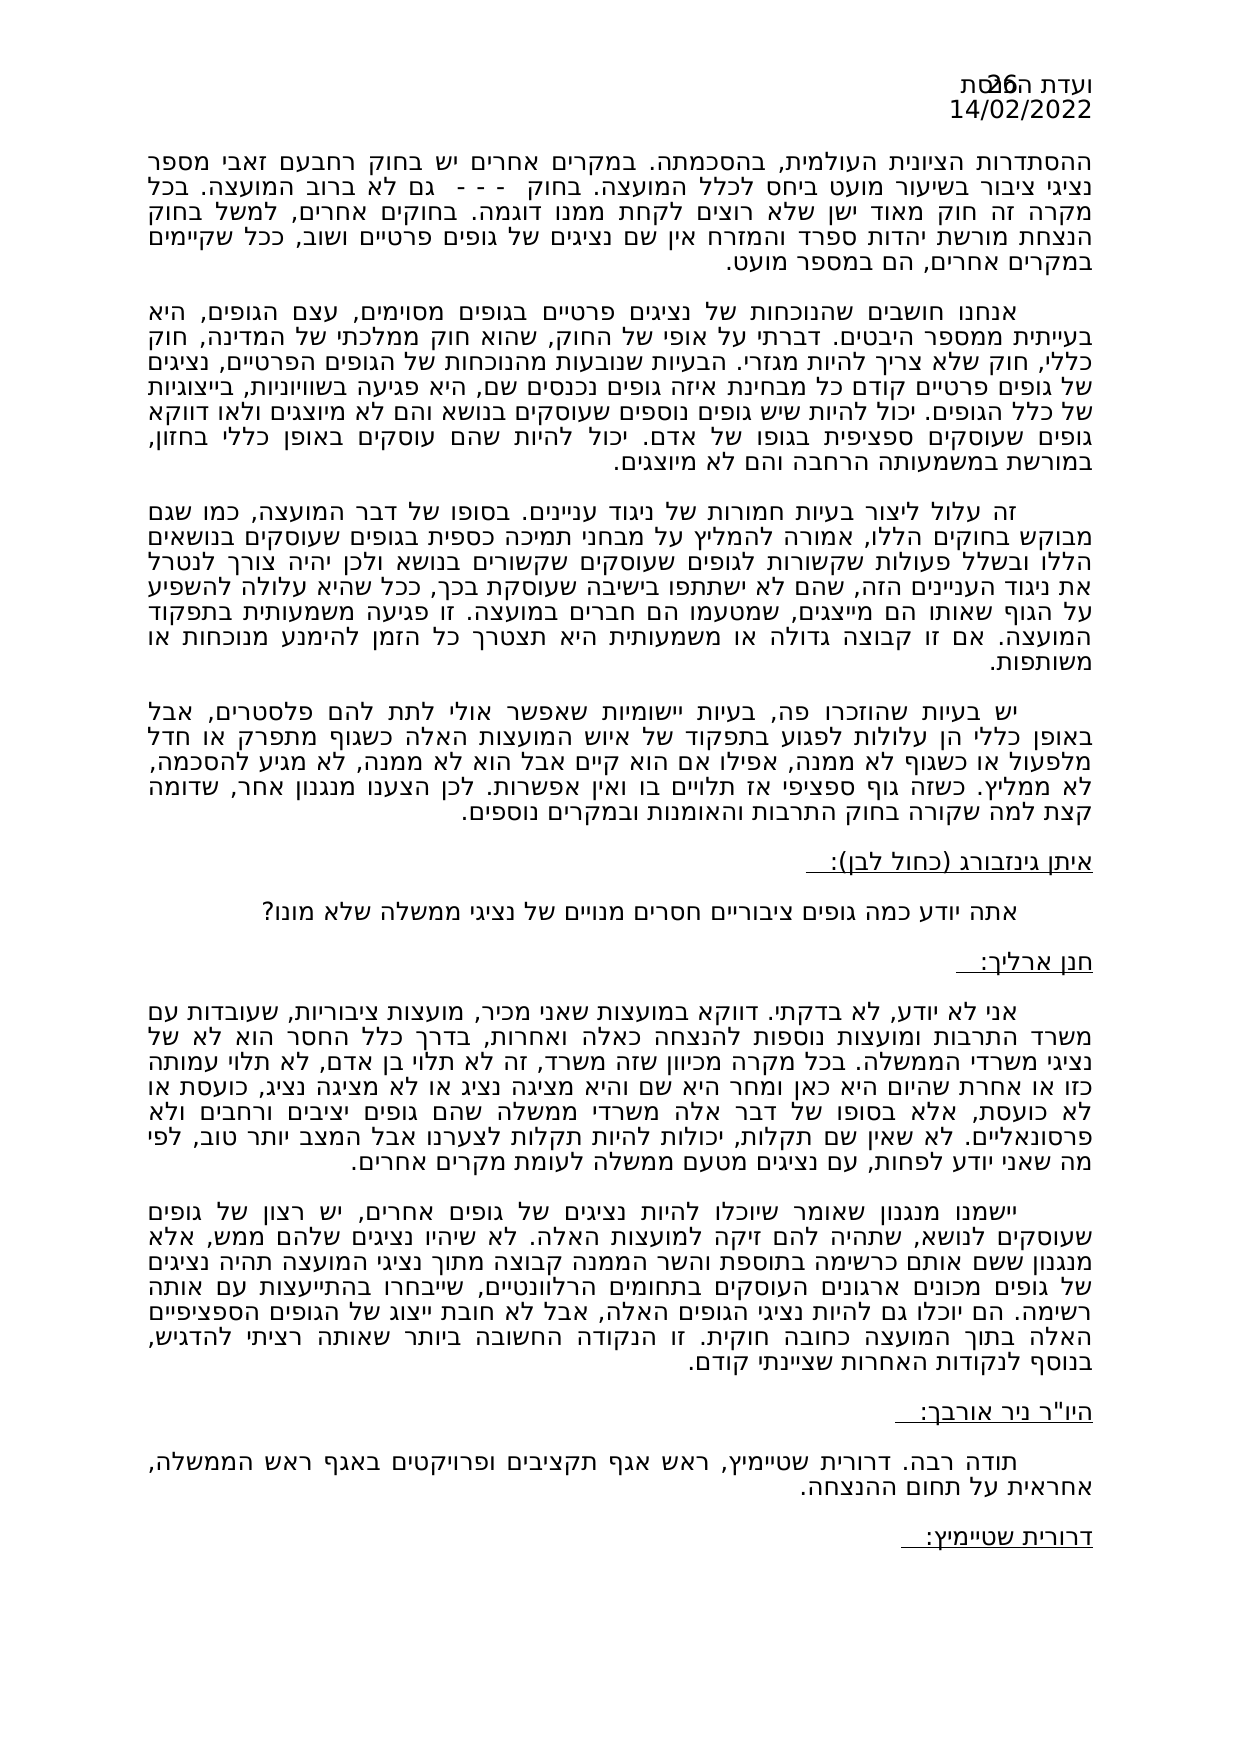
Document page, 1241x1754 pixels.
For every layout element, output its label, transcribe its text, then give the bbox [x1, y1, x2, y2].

text אתה יודע כמה גופים ציבוריים חסרים מנויים של נציגי ממשלה שלא מונו? [147, 900, 1093, 925]
text יישמנו מנגנון שאומר שיוכלו להיות נציגים של גופים אחרים, יש רצון של גופים שעוסקים לנושא, שתהיה להם זיקה למועצות האלה. לא שיהיו נציגים שלהם ממש, אלא מנגנון ששם אותם כרשימה בתוספת והשר הממנה קבוצה מתוך נציגי המועצה תהיה נציגים של גופים מכונים ארגונים העוסקים בתחומים הרלוונטיים, שייבחרו בהתייעצות עם אותה רשימה. הם יוכלו גם להיות נציגי הגופים האלה, אבל לא חובת ייצוג של הגופים הספציפיים האלה בתוך המועצה כחובה חוקית. זו הנקודה החשובה ביותר שאותה רציתי להדגיש, בנוסף לנקודות האחרות שציינתי קודם. [147, 1200, 1093, 1375]
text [147, 150, 1093, 275]
text << דובר_המשך >> חנן ארליך: << דובר_המשך >> [147, 950, 1093, 975]
text << יור >> היו"ר ניר אורבך: << יור >> [147, 1400, 1093, 1425]
text << קריאה >> איתן גינזבורג (כחול לבן): << קריאה >> [147, 850, 1093, 875]
text << אורח >> דרורית שטיימיץ: << אורח >> [147, 1525, 1093, 1550]
text אנחנו חושבים שהנוכחות של נציגים פרטיים בגופים מסוימים, עצם הגופים, היא בעייתית ממספר היבטים. דברתי על אופי של החוק, שהוא חוק ממלכתי של המדינה, חוק כללי, חוק שלא צריך להיות מגזרי. הבעיות שנובעות מהנוכחות של הגופים הפרטיים, נציגים של גופים פרטיים קודם כל מבחינת איזה גופים נכנסים שם, היא פגיעה בשוויוניות, בייצוגיות של כלל הגופים. יכול להיות שיש גופים נוספים שעוסקים בנושא והם לא מיוצגים ולאו דווקא גופים שעוסקים ספציפית בגופו של אדם. יכול להיות שהם עוסקים באופן כללי בחזון, במורשת במשמעותה הרחבה והם לא מיוצגים. [147, 300, 1093, 475]
text תודה רבה. דרורית שטיימיץ, ראש אגף תקציבים ופרויקטים באגף ראש הממשלה, אחראית על תחום ההנצחה. [147, 1450, 1093, 1500]
text אני לא יודע, לא בדקתי. דווקא במועצות שאני מכיר, מועצות ציבוריות, שעובדות עם משרד התרבות ומועצות נוספות להנצחה כאלה ואחרות, בדרך כלל החסר הוא לא של נציגי משרדי הממשלה. בכל מקרה מכיוון שזה משרד, זה לא תלוי בן אדם, לא תלוי עמותה כזו או אחרת שהיום היא כאן ומחר היא שם והיא מציגה נציג או לא מציגה נציג, כועסת או לא כועסת, אלא בסופו של דבר אלה משרדי ממשלה שהם גופים יציבים ורחבים ולא פרסונאליים. לא שאין שם תקלות, יכולות להיות תקלות לצערנו אבל המצב יותר טוב, לפי מה שאני יודע לפחות, עם נציגים מטעם ממשלה לעומת מקרים אחרים. [147, 1000, 1093, 1175]
text יש בעיות שהוזכרו פה, בעיות יישומיות שאפשר אולי לתת להם פלסטרים, אבל באופן כללי הן עלולות לפגוע בתפקוד של איוש המועצות האלה כשגוף מתפרק או חדל מלפעול או כשגוף לא ממנה, אפילו אם הוא קיים אבל הוא לא ממנה, לא מגיע להסכמה, לא ממליץ. כשזה גוף ספציפי אז תלויים בו ואין אפשרות. לכן הצענו מנגנון אחר, שדומה קצת למה שקורה בחוק התרבות והאומנות ובמקרים נוספים. [147, 700, 1093, 825]
text זה עלול ליצור בעיות חמורות של ניגוד עניינים. בסופו של דבר המועצה, כמו שגם מבוקש בחוקים הללו, אמורה להמליץ על מבחני תמיכה כספית בגופים שעוסקים בנושאים הללו ובשלל פעולות שקשורות לגופים שעוסקים שקשורים בנושא ולכן יהיה צורך לנטרל את ניגוד העניינים הזה, שהם לא ישתתפו בישיבה שעוסקת בכך, ככל שהיא עלולה להשפיע על הגוף שאותו הם מייצגים, שמטעמו הם חברים במועצה. זו פגיעה משמעותית בתפקוד המועצה. אם זו קבוצה גדולה או משמעותית היא תצטרך כל הזמן להימנע מנוכחות או משותפות. [147, 500, 1093, 675]
